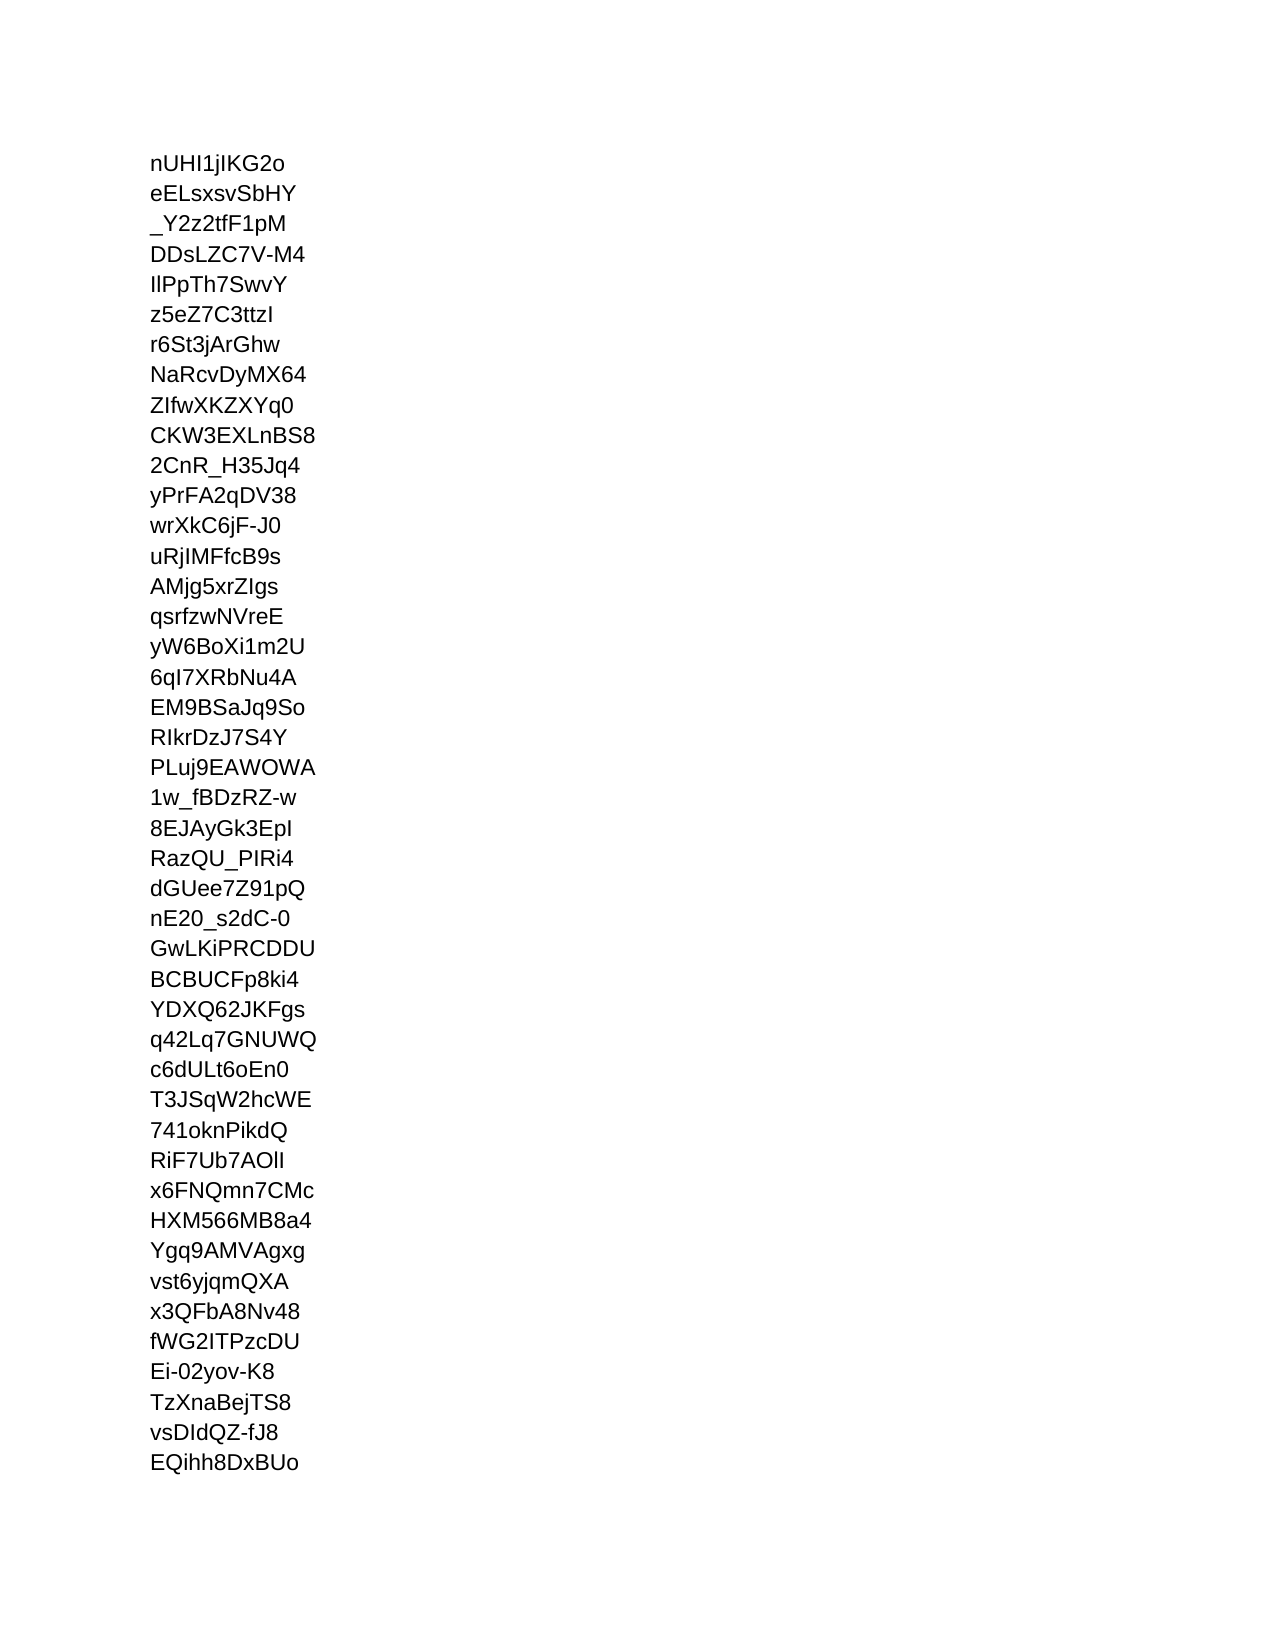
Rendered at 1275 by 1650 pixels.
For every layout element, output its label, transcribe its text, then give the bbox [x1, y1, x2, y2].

text IlPpTh7SwvY [150, 271, 1125, 297]
text z5eZ7C3ttzI [150, 301, 1125, 327]
text DDsLZC7V-M4 [150, 241, 1125, 267]
text _Y2z2tfF1pM [150, 210, 1125, 237]
text 1w_fBDzRZ-w [150, 784, 1125, 811]
text c6dULt6oEn0 [150, 1056, 1125, 1083]
text eELsxsvSbHY [150, 180, 1125, 207]
text fWG2ITPzcDU [150, 1328, 1125, 1354]
text 6qI7XRbNu4A [150, 663, 1125, 690]
text vsDIdQZ-fJ8 [150, 1419, 1125, 1445]
text yPrFA2qDV38 [150, 482, 1125, 509]
text nE20_s2dC-0 [150, 905, 1125, 932]
text Ygq9AMVAgxg [150, 1237, 1125, 1264]
text TzXnaBejTS8 [150, 1388, 1125, 1415]
text 8EJAyGk3EpI [150, 814, 1125, 841]
text 2CnR_H35Jq4 [150, 452, 1125, 478]
text x6FNQmn7CMc [150, 1177, 1125, 1203]
text T3JSqW2hcWE [150, 1086, 1125, 1113]
text CKW3EXLnBS8 [150, 422, 1125, 448]
text vst6yjqmQXA [150, 1268, 1125, 1294]
text yW6BoXi1m2U [150, 633, 1125, 660]
text ZIfwXKZXYq0 [150, 392, 1125, 418]
text GwLKiPRCDDU [150, 935, 1125, 962]
text YDXQ62JKFgs [150, 996, 1125, 1022]
text RiF7Ub7AOlI [150, 1147, 1125, 1173]
text Ei-02yov-K8 [150, 1358, 1125, 1385]
text x3QFbA8Nv48 [150, 1298, 1125, 1324]
text PLuj9EAWOWA [150, 754, 1125, 781]
text uRjIMFfcB9s [150, 543, 1125, 569]
text 741oknPikdQ [150, 1117, 1125, 1143]
text AMjg5xrZIgs [150, 573, 1125, 599]
text EQihh8DxBUo [150, 1449, 1125, 1475]
text r6St3jArGhw [150, 331, 1125, 358]
text BCBUCFp8ki4 [150, 966, 1125, 992]
text q42Lq7GNUWQ [150, 1026, 1125, 1052]
text NaRcvDyMX64 [150, 361, 1125, 388]
text nUHI1jIKG2o [150, 150, 1125, 176]
text dGUee7Z91pQ [150, 875, 1125, 901]
text RIkrDzJ7S4Y [150, 724, 1125, 750]
text qsrfzwNVreE [150, 603, 1125, 629]
text EM9BSaJq9So [150, 694, 1125, 720]
text RazQU_PIRi4 [150, 845, 1125, 871]
text wrXkC6jF-J0 [150, 512, 1125, 539]
text HXM566MB8a4 [150, 1207, 1125, 1234]
